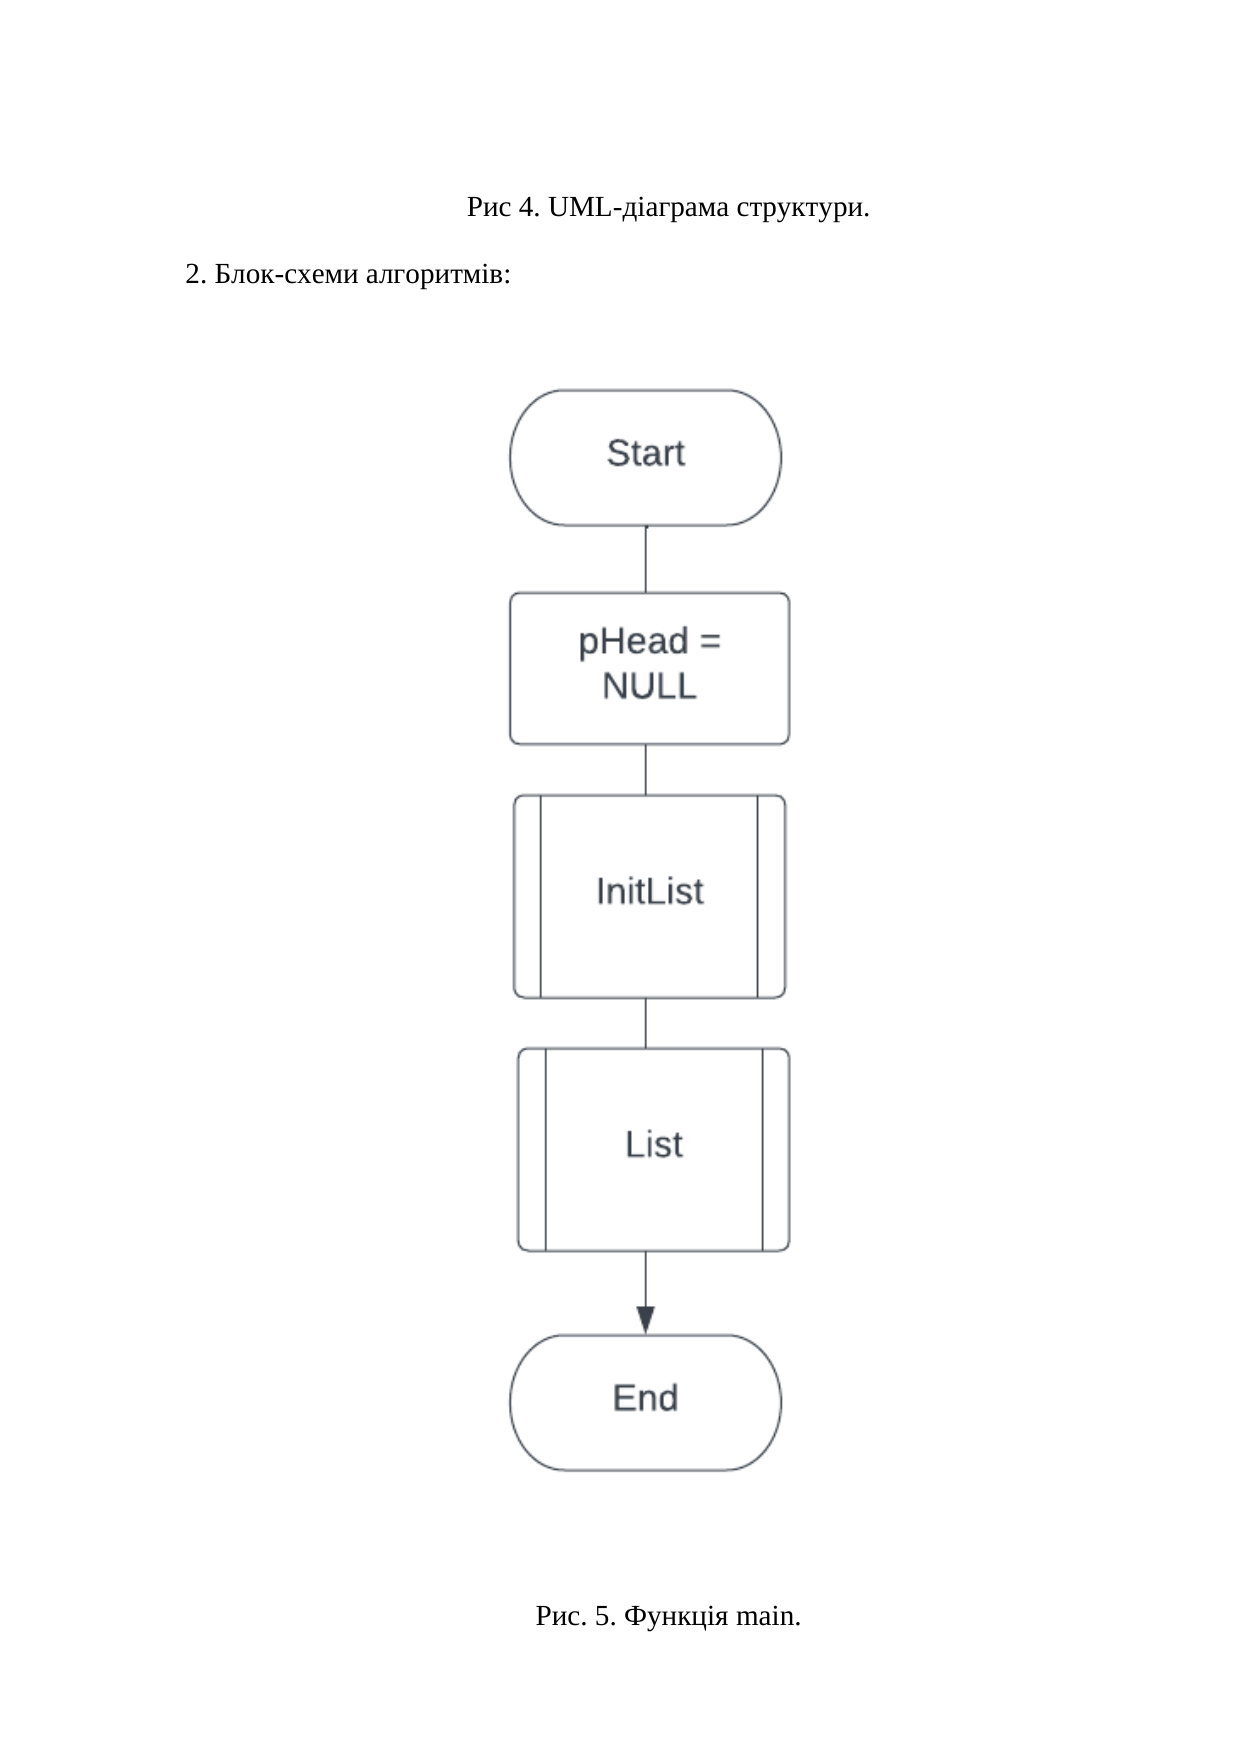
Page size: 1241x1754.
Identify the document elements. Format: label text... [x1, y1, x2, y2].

picture [442, 323, 852, 1536]
text Рис 4. UML-діаграма структури. [185, 189, 1152, 223]
text 2. Блок-схеми алгоритмів: [185, 256, 1152, 290]
text Рис. 5. Функція main. [185, 1598, 1152, 1631]
